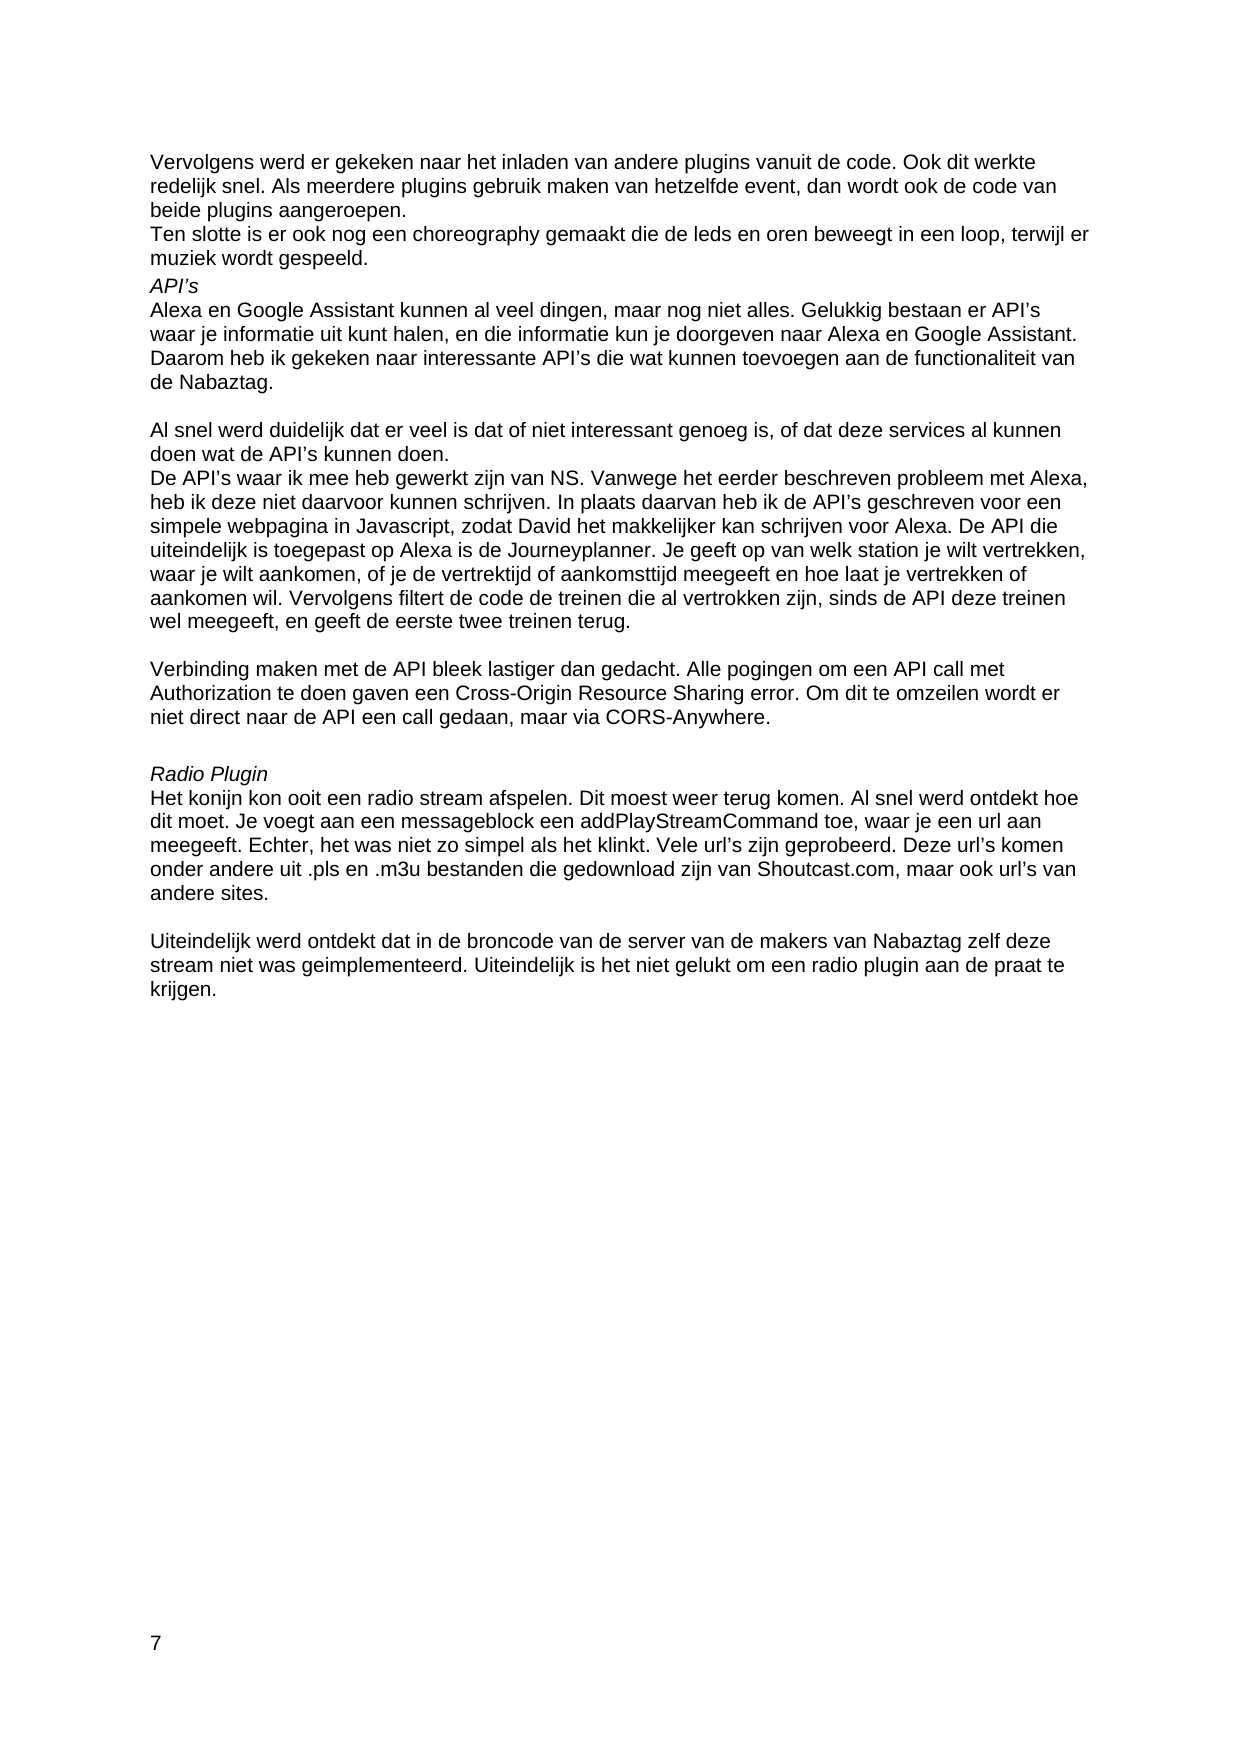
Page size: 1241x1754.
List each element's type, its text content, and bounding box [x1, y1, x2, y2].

subtitle Radio Plugin [150, 761, 1090, 785]
text Al snel werd duidelijk dat er veel is dat of niet interessant genoeg is, of dat deze services al kunnen doen wat de API’s kunnen doen. [150, 418, 1090, 466]
text Alexa en Google Assistant kunnen al veel dingen, maar nog niet alles. Gelukkig bestaan er API’s waar je informatie uit kunt halen, en die informatie kun je doorgeven naar Alexa en Google Assistant. Daarom heb ik gekeken naar interessante API’s die wat kunnen toevoegen aan de functionaliteit van de Nabaztag. [150, 298, 1090, 418]
text Het konijn kon ooit een radio stream afspelen. Dit moest weer terug komen. Al snel werd ontdekt hoe dit moet. Je voegt aan een messageblock een addPlayStreamCommand toe, waar je een url aan meegeeft. Echter, het was niet zo simpel als het klinkt. Vele url’s zijn geprobeerd. Deze url’s komen onder andere uit .pls en .m3u bestanden die gedownload zijn van Shoutcast.com, maar ook url’s van andere sites. [150, 785, 1090, 905]
subtitle API’s [150, 274, 1090, 298]
text De API’s waar ik mee heb gewerkt zijn van NS. Vanwege het eerder beschreven probleem met Alexa, heb ik deze niet daarvoor kunnen schrijven. In plaats daarvan heb ik de API’s geschreven voor een simpele webpagina in Javascript, zodat David het makkelijker kan schrijven voor Alexa. De API die uiteindelijk is toegepast op Alexa is de Journeyplanner. Je geeft op van welk station je wilt vertrekken, waar je wilt aankomen, of je de vertrektijd of aankomsttijd meegeeft en hoe laat je vertrekken of aankomen wil. Vervolgens filtert de code de treinen die al vertrokken zijn, sinds de API deze treinen wel meegeeft, en geeft de eerste twee treinen terug. [150, 466, 1090, 633]
text Uiteindelijk werd ontdekt dat in de broncode van de server van de makers van Nabaztag zelf deze stream niet was geimplementeerd. Uiteindelijk is het niet gelukt om een radio plugin aan de praat te krijgen. [150, 929, 1090, 1001]
text Verbinding maken met de API bleek lastiger dan gedacht. Alle pogingen om een API call met Authorization te doen gaven een Cross-Origin Resource Sharing error. Om dit te omzeilen wordt er niet direct naar de API een call gedaan, maar via CORS-Anywhere. [150, 657, 1090, 729]
text Ten slotte is er ook nog een choreography gemaakt die de leds en oren beweegt in een loop, terwijl er muziek wordt gespeeld. [150, 222, 1090, 270]
text Vervolgens werd er gekeken naar het inladen van andere plugins vanuit de code. Ook dit werkte redelijk snel. Als meerdere plugins gebruik maken van hetzelfde event, dan wordt ook de code van beide plugins aangeroepen. [150, 150, 1090, 222]
